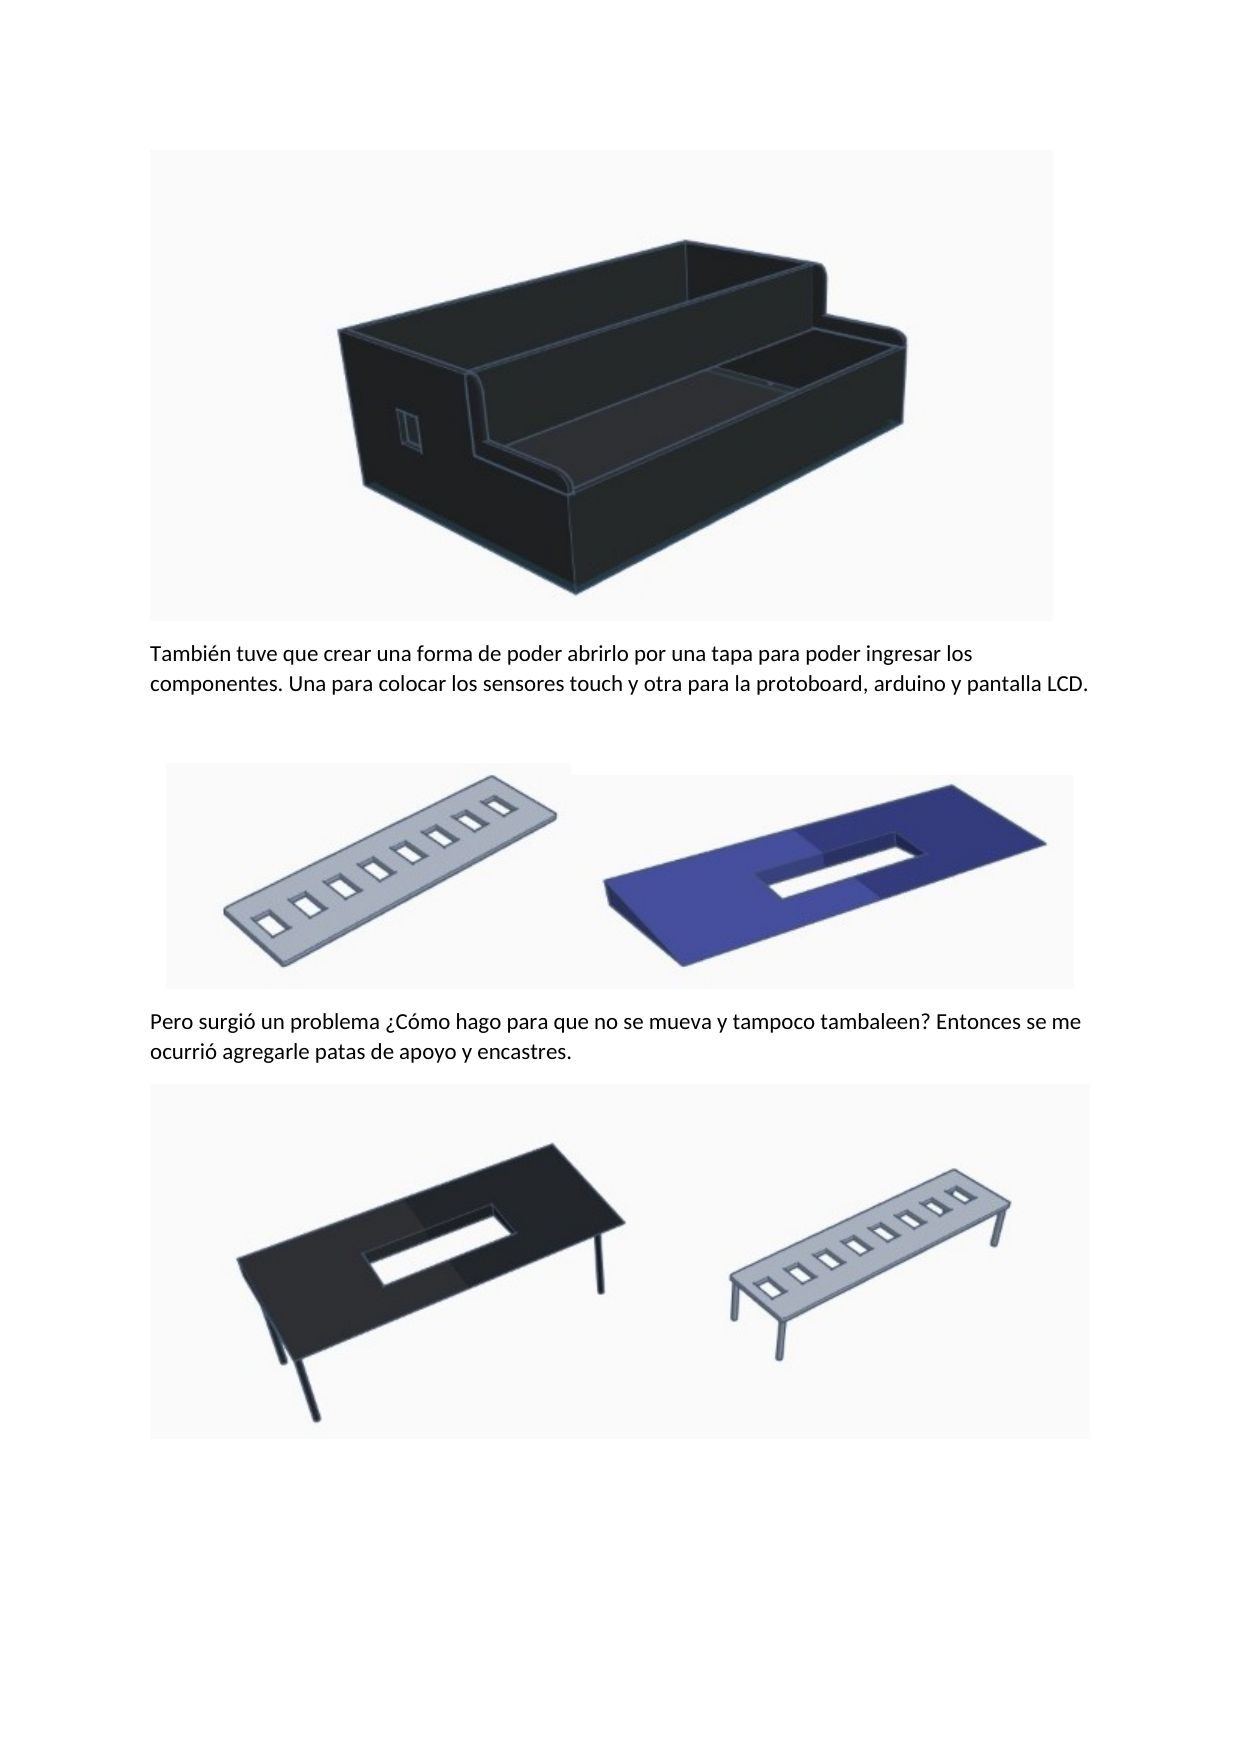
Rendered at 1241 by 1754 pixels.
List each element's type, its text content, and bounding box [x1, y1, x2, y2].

text También tuve que crear una forma de poder abrirlo por una tapa para poder ingresar los componentes. Una para colocar los sensores touch y otra para la protoboard, arduino y pantalla LCD. [150, 639, 1090, 697]
text Pero surgió un problema ¿Cómo hago para que no se mueva y tampoco tambaleen? Entonces se me ocurrió agregarle patas de apoyo y encastres. [150, 1007, 1090, 1065]
picture [150, 150, 1054, 621]
picture [150, 1084, 1091, 1439]
picture [166, 763, 1074, 989]
